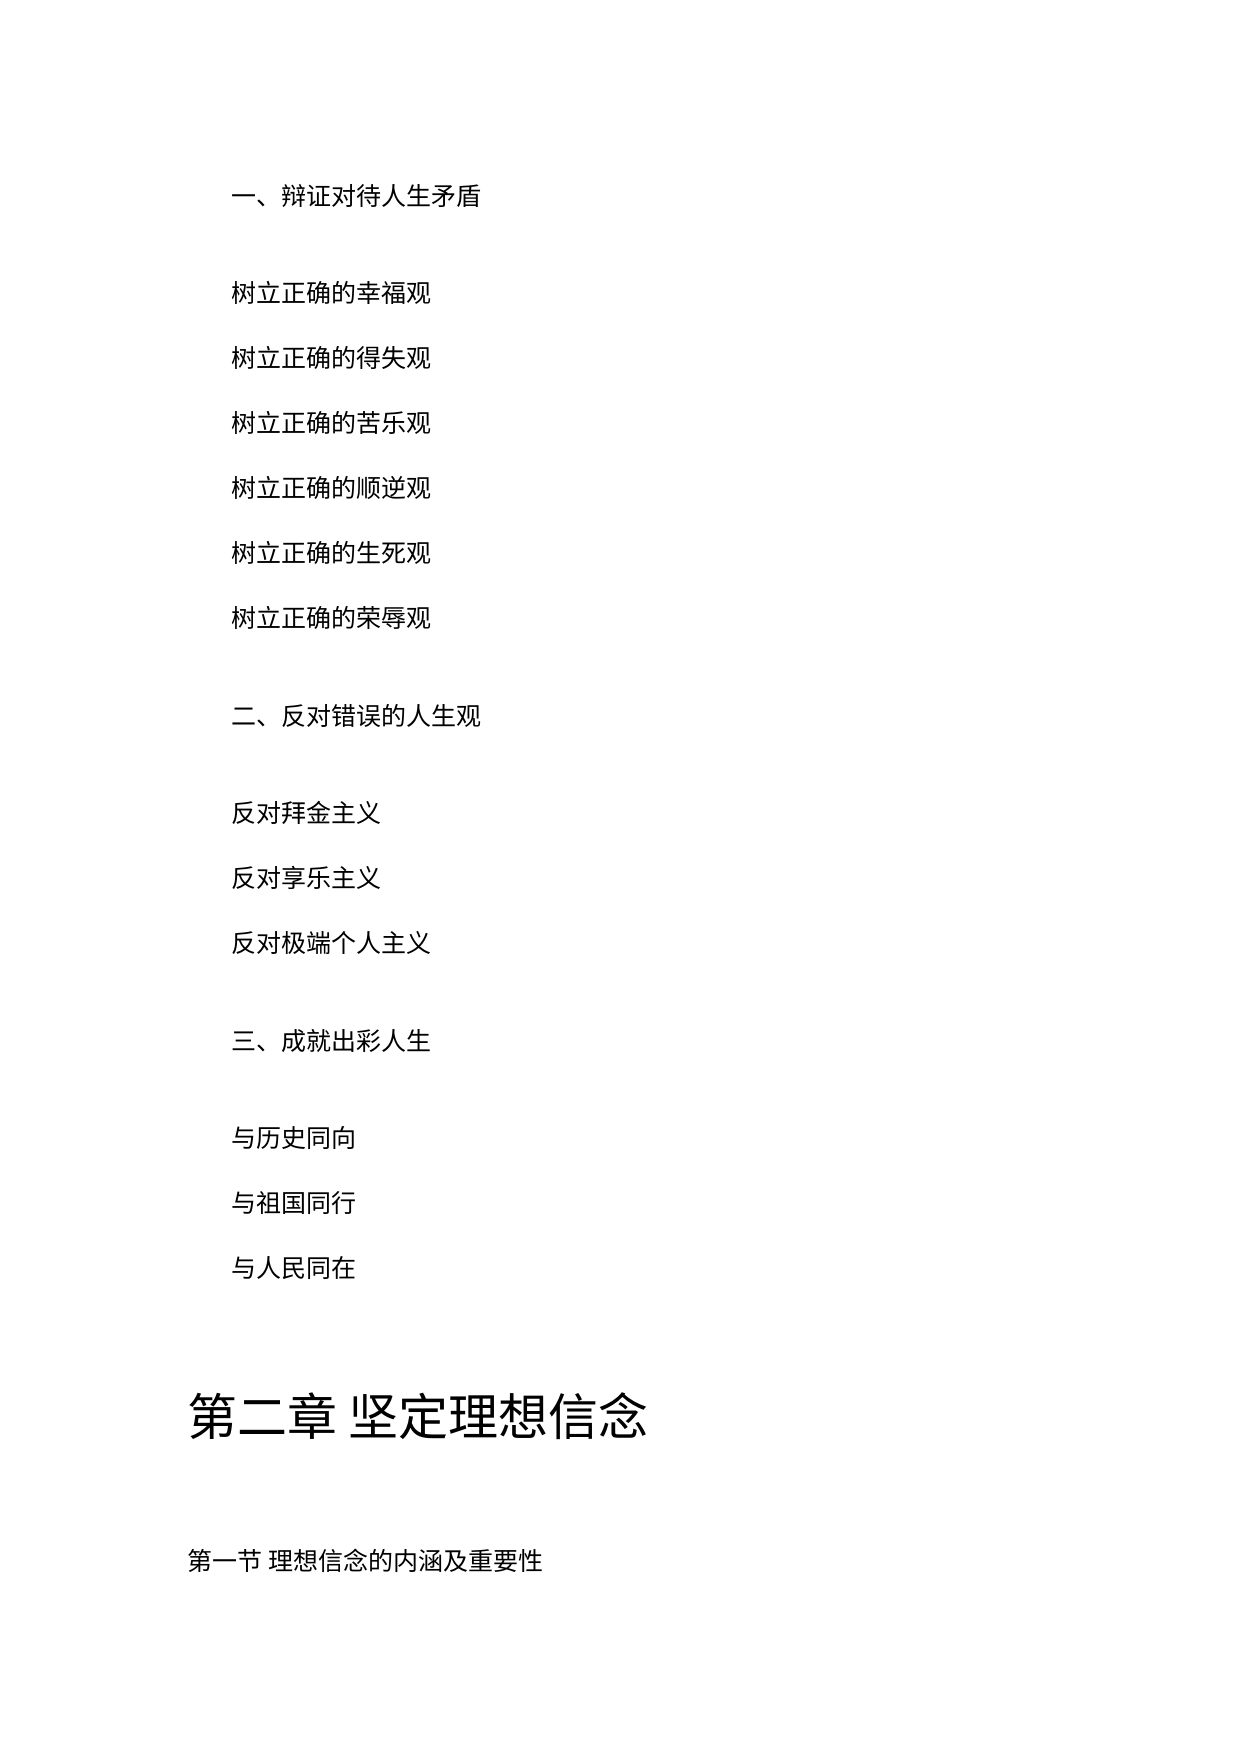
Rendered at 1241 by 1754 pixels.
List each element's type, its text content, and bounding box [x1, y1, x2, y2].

list 树立正确的顺逆观 [187, 454, 1053, 519]
list 与祖国同行 [187, 1169, 1053, 1234]
list 树立正确的得失观 [187, 324, 1053, 389]
list 坚定理想信念 [187, 1364, 1053, 1462]
list 树立正确的生死观 [187, 519, 1053, 584]
list 成就出彩人生 [231, 1007, 1053, 1072]
list 反对极端个人主义 [187, 909, 1053, 974]
list 理想信念的内涵及重要性 [187, 1527, 1053, 1592]
list 反对拜金主义 [187, 779, 1053, 844]
list 树立正确的苦乐观 [187, 389, 1053, 454]
list 辩证对待人生矛盾 [231, 162, 1053, 227]
list 树立正确的幸福观 [187, 259, 1053, 324]
list 与历史同向 [187, 1104, 1053, 1169]
list 树立正确的荣辱观 [187, 584, 1053, 649]
list 反对享乐主义 [187, 844, 1053, 909]
list 与人民同在 [187, 1234, 1053, 1299]
list 反对错误的人生观 [231, 682, 1053, 747]
